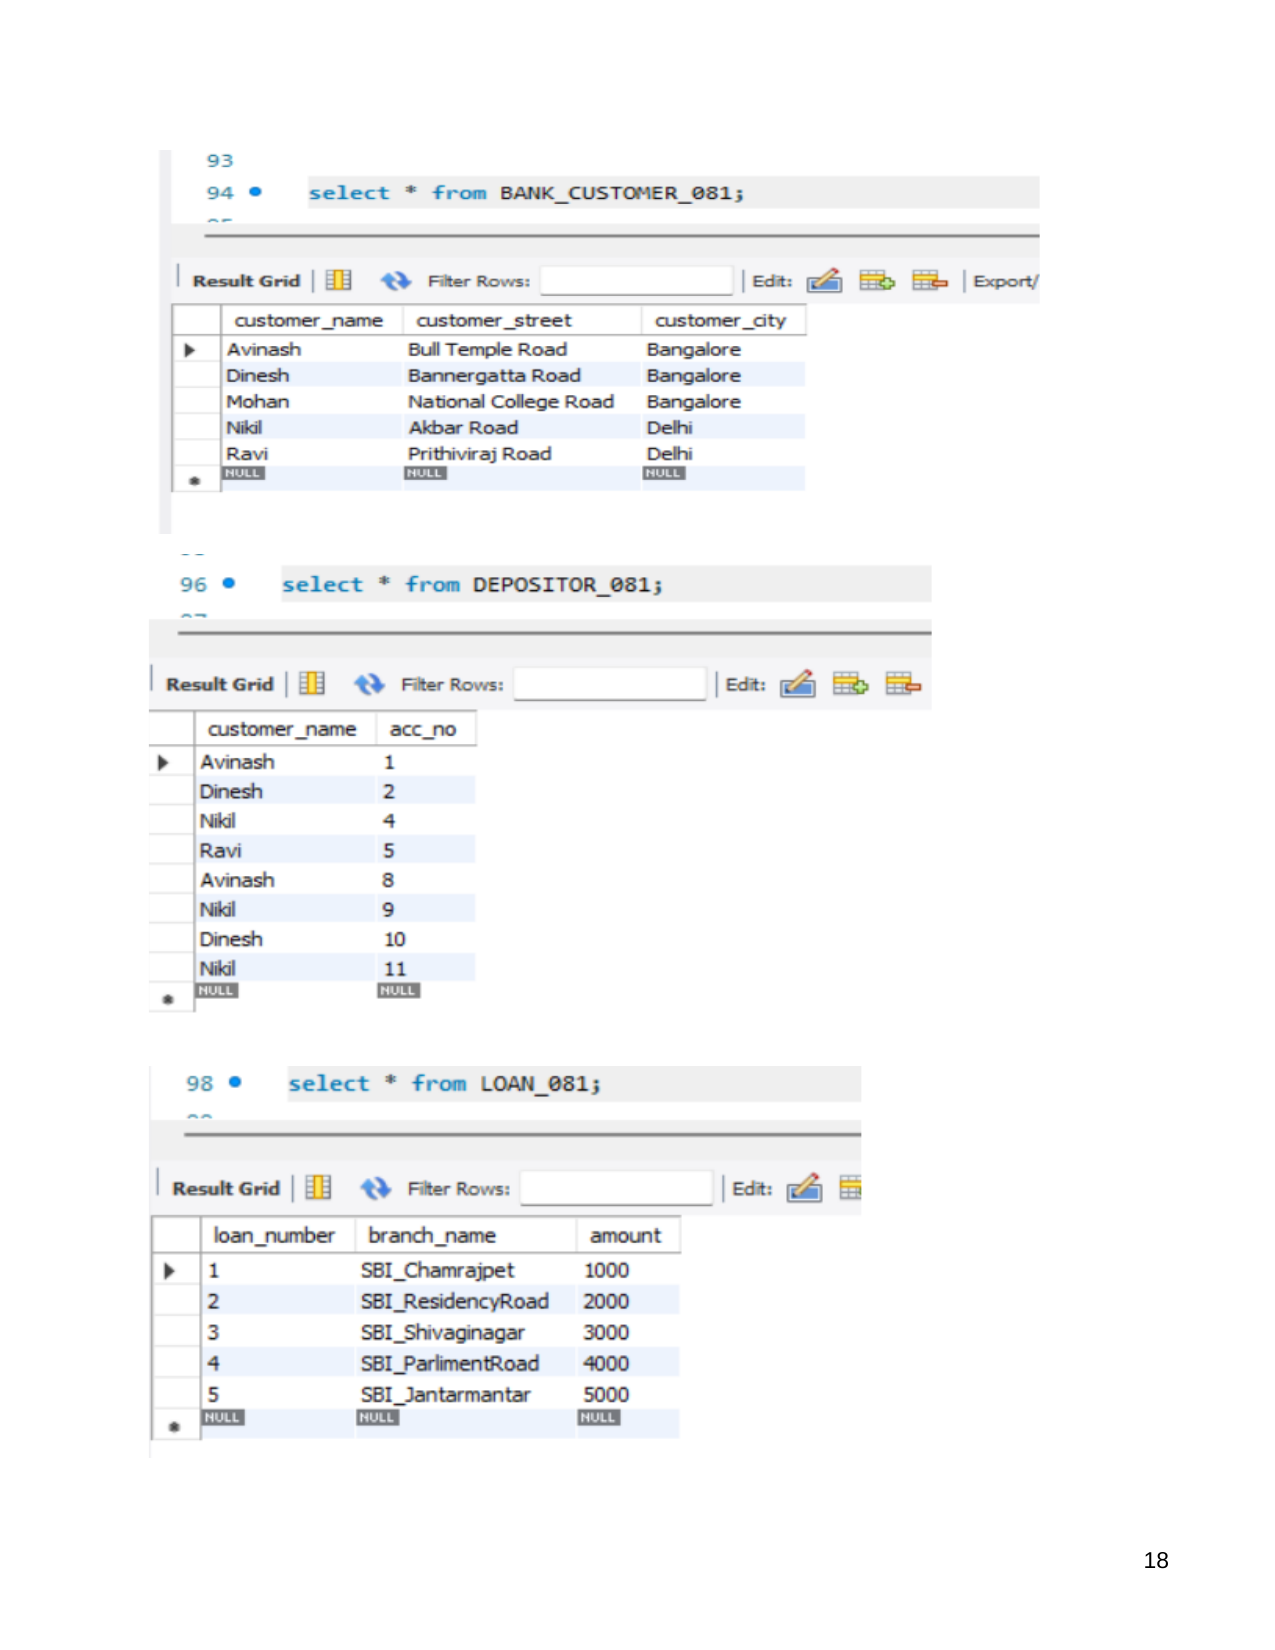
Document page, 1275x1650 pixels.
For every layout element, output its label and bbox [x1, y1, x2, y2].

picture [148, 554, 932, 1046]
picture [148, 150, 1040, 534]
picture [148, 1066, 862, 1458]
